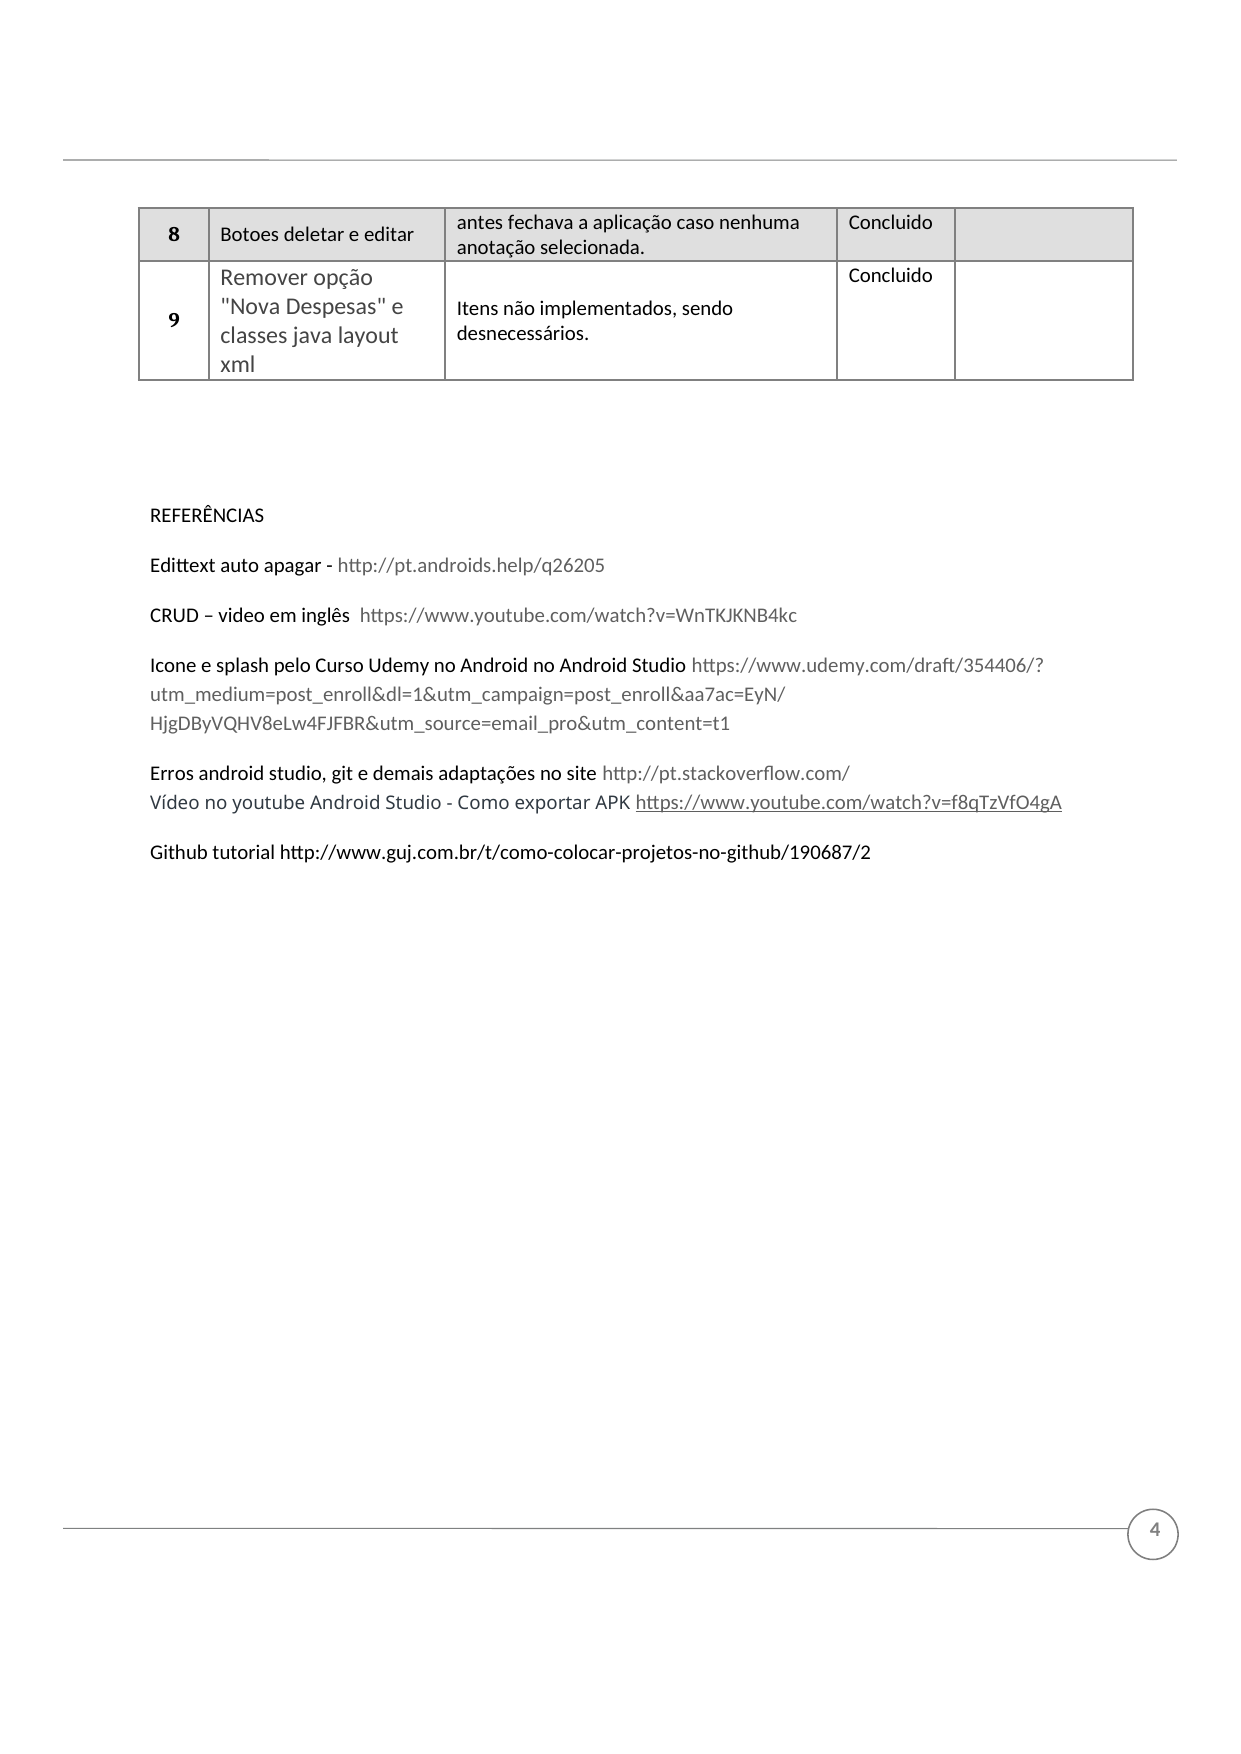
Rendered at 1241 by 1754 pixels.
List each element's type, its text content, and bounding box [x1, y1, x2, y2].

table_cell Concluido [838, 262, 954, 379]
table_cell 8 [140, 209, 208, 260]
table_cell 9 [140, 262, 208, 379]
text CRUD – video em inglês https://www.youtube.com/watch?v=WnTKJKNB4kc [150, 602, 1090, 627]
text REFERÊNCIAS [150, 502, 1090, 527]
table_cell [956, 209, 1132, 260]
table_cell Itens não implementados, sendo desnecessários. [446, 262, 836, 379]
table_cell Remover opção "Nova Despesas" e classes java layout xml [210, 262, 444, 379]
text Edittext auto apagar - http://pt.androids.help/q26205 [150, 552, 1090, 577]
text Github tutorial http://www.guj.com.br/t/como-colocar-projetos-no-github/190687/2 [150, 839, 1090, 865]
table_cell antes fechava a aplicação caso nenhuma anotação selecionada. [446, 209, 836, 260]
table_cell [956, 262, 1132, 379]
table_cell Botoes deletar e editar [210, 209, 444, 260]
text Icone e splash pelo Curso Udemy no Android no Android Studio https://www.udemy.com/draft/354406/?utm_medium=post_enroll&dl=1&utm_campaign=post_enroll&aa7ac=EyN/HjgDByVQHV8eLw4FJFBR&utm_source=email_pro&utm_content=t1 [150, 652, 1090, 736]
table_cell Concluido [838, 209, 954, 260]
text Erros android studio, git e demais adaptações no site http://pt.stackoverflow.com/ Vídeo no youtube Android Studio - Como exportar APK https://www.youtube.com/watch?v=f8qTzVfO4gA [150, 760, 1090, 815]
